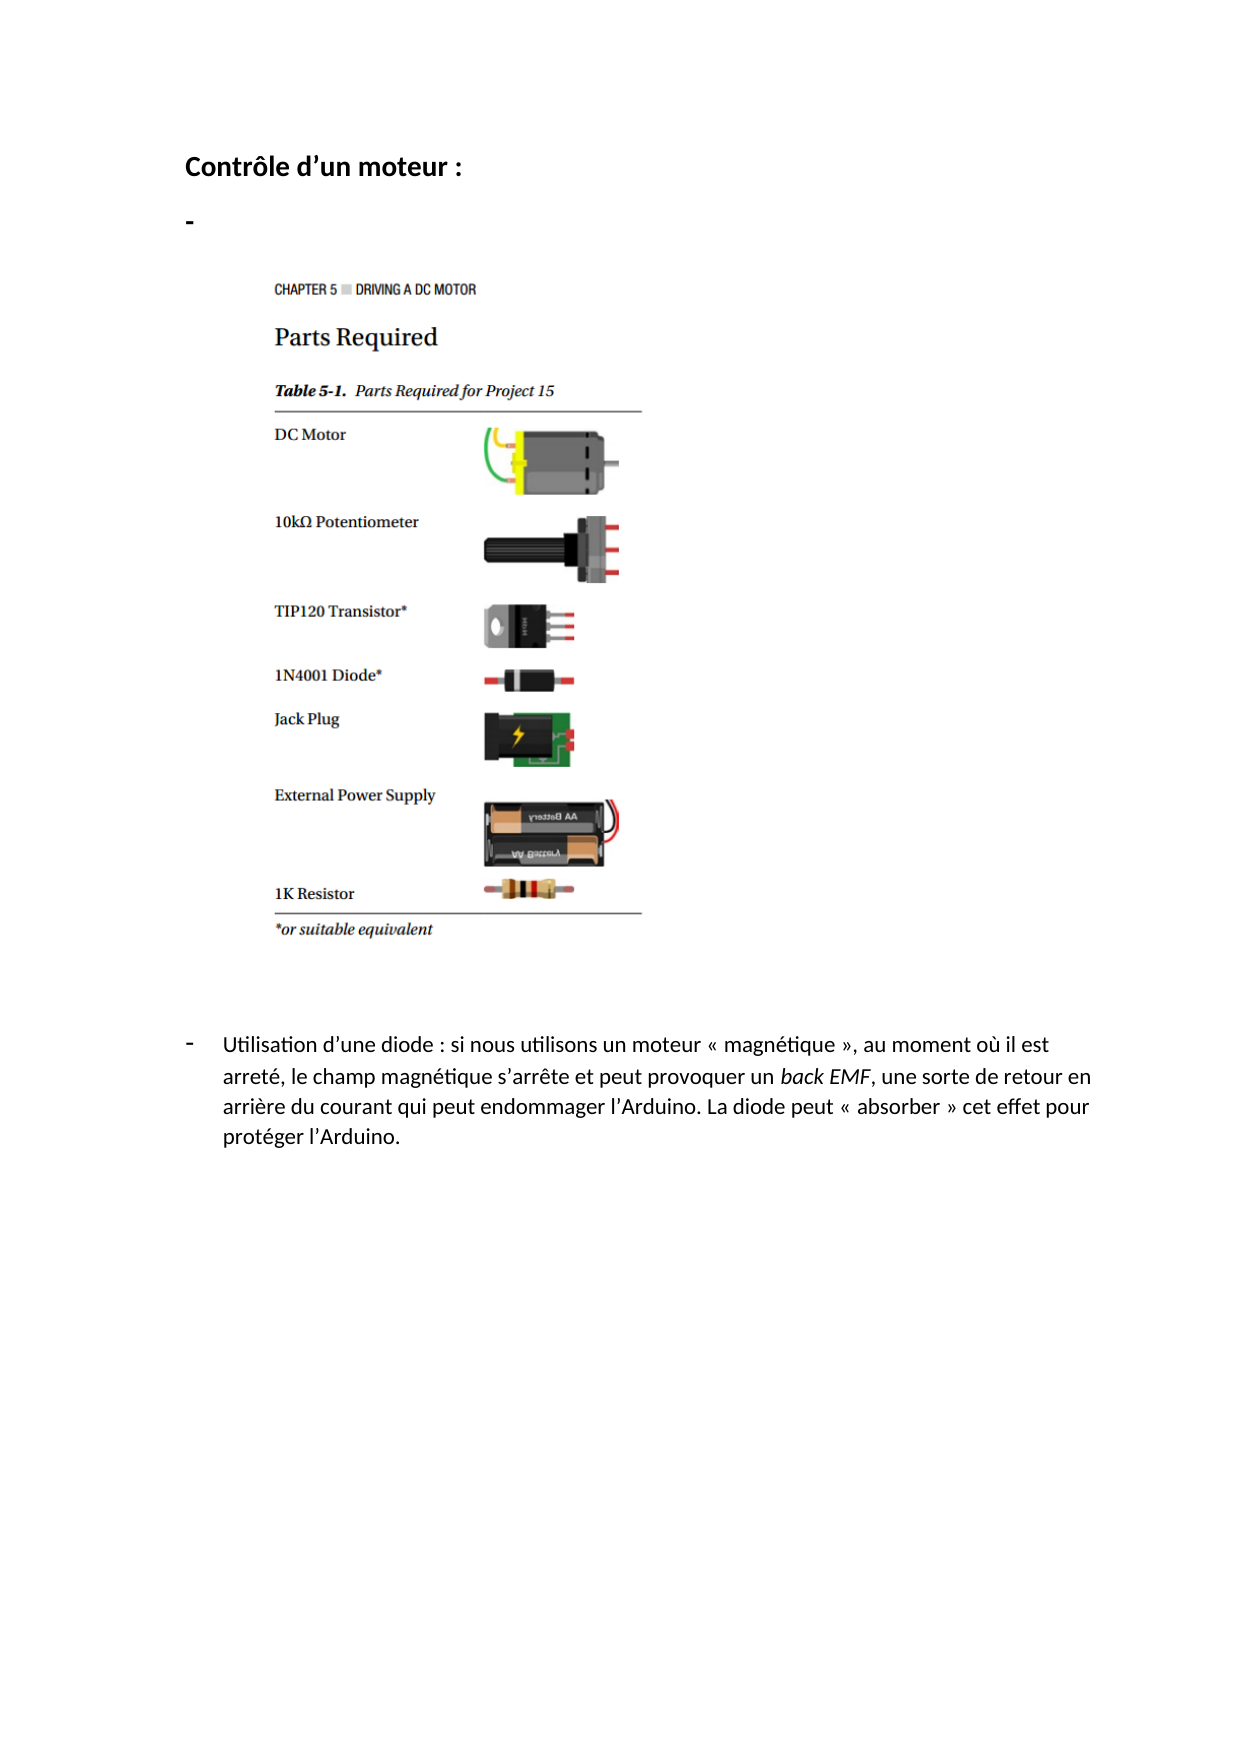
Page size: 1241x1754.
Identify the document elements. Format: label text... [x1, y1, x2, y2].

picture [222, 257, 1168, 959]
text - [185, 203, 1093, 238]
text Contrôle d’un moteur : [185, 148, 1093, 183]
list Utilisation d’une diode : si nous utilisons un moteur « magnétique », au moment où il est arreté, le champ magnétique s’arrête et peut provoquer un back EMF, une sorte de retour en arrière du courant qui peut endommager l’Arduino. La diode peut « absorber » cet effet pour protéger l’Arduino. [185, 1024, 1093, 1150]
